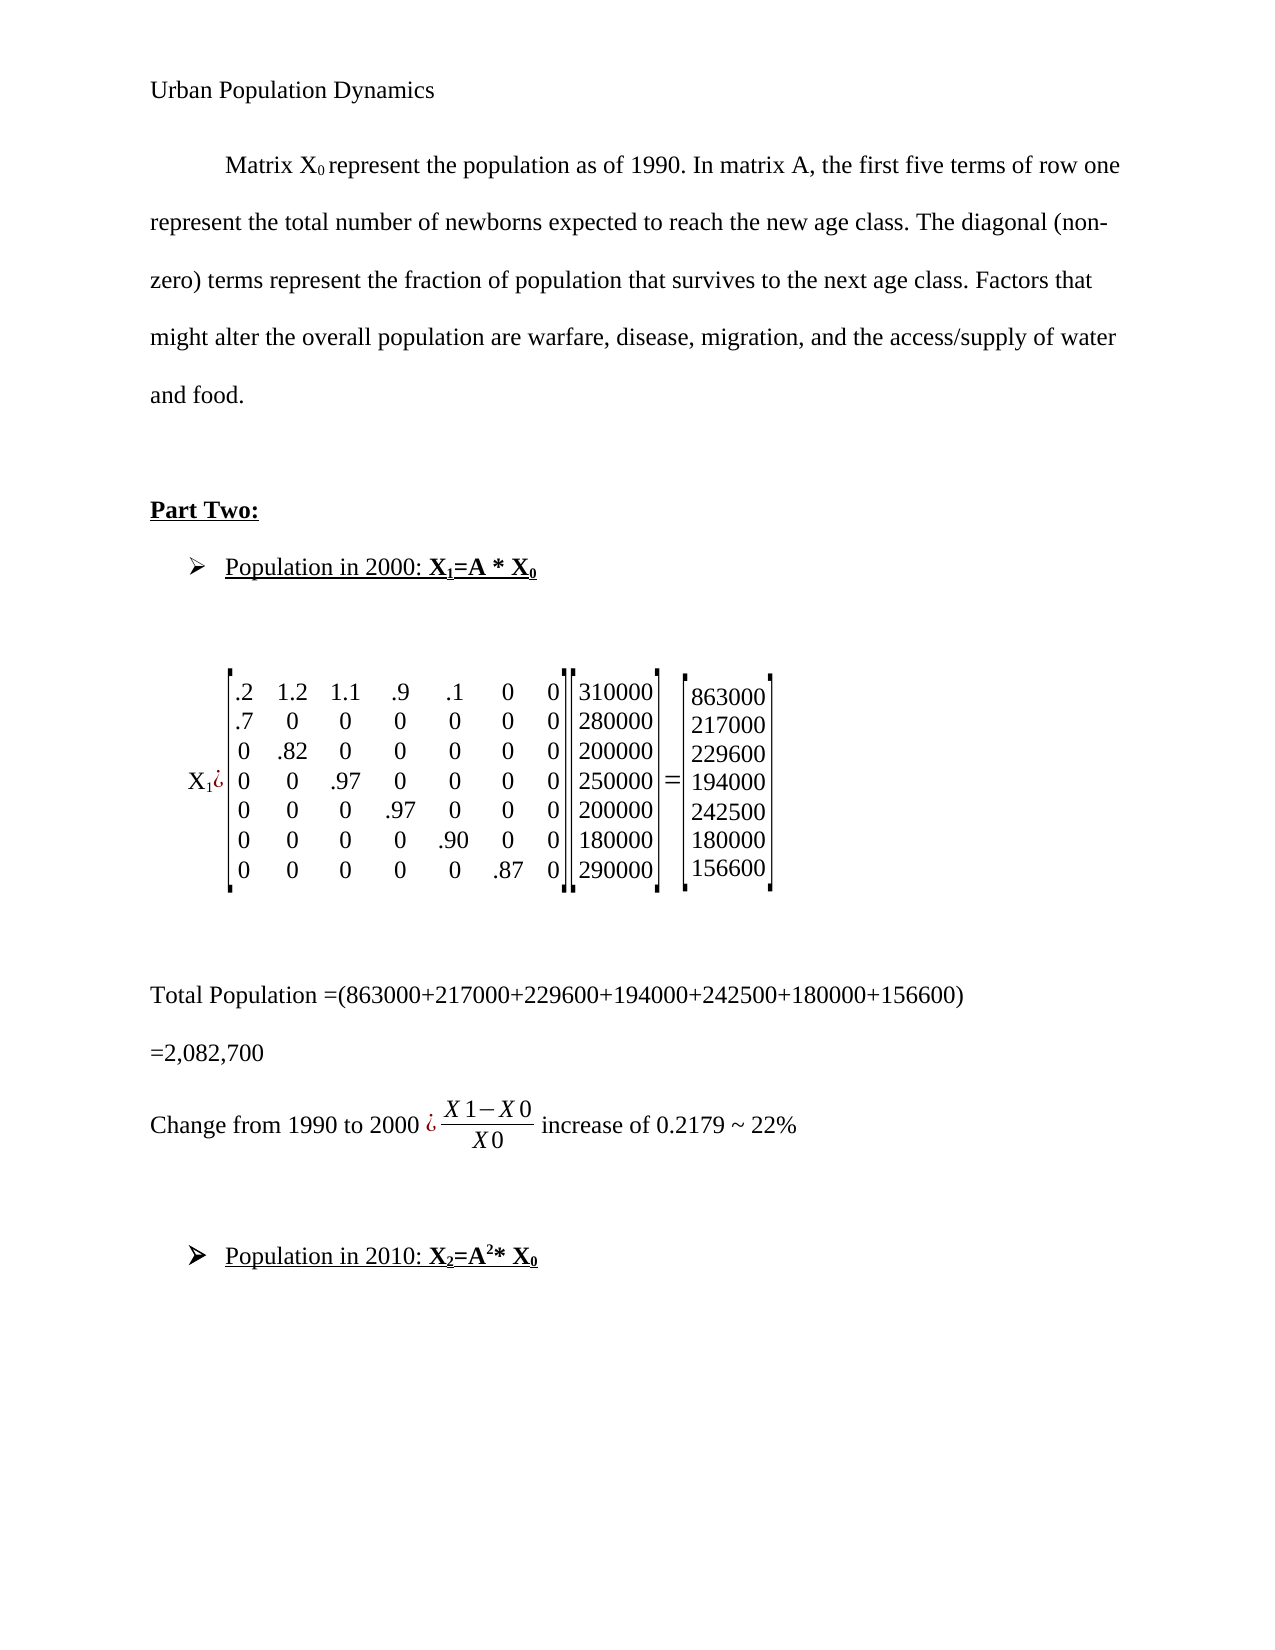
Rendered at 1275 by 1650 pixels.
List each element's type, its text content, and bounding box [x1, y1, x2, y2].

text =2,082,700 [150, 1038, 1125, 1067]
text Change from 1990 to 2000 increase of 0.2179 ~ 22% [150, 1096, 1125, 1154]
text Matrix X0 represent the population as of 1990. In matrix A, the first five terms of row one represent the total number of newborns expected to reach the new age class. The diagonal (non-zero) terms represent the fraction of population that survives to the next age class. Factors that might alter the overall population are warfare, disease, migration, and the access/supply of water and food. [150, 150, 1125, 409]
list Population in 2000: X1=A * X0 [187, 552, 1125, 581]
list Population in 2010: X2=A2* X0 [187, 1241, 1125, 1269]
text Part Two: [150, 495, 1125, 524]
text Total Population =(863000+217000+229600+194000+242500+180000+156600) [150, 981, 1125, 1009]
text X1 [150, 667, 1125, 894]
